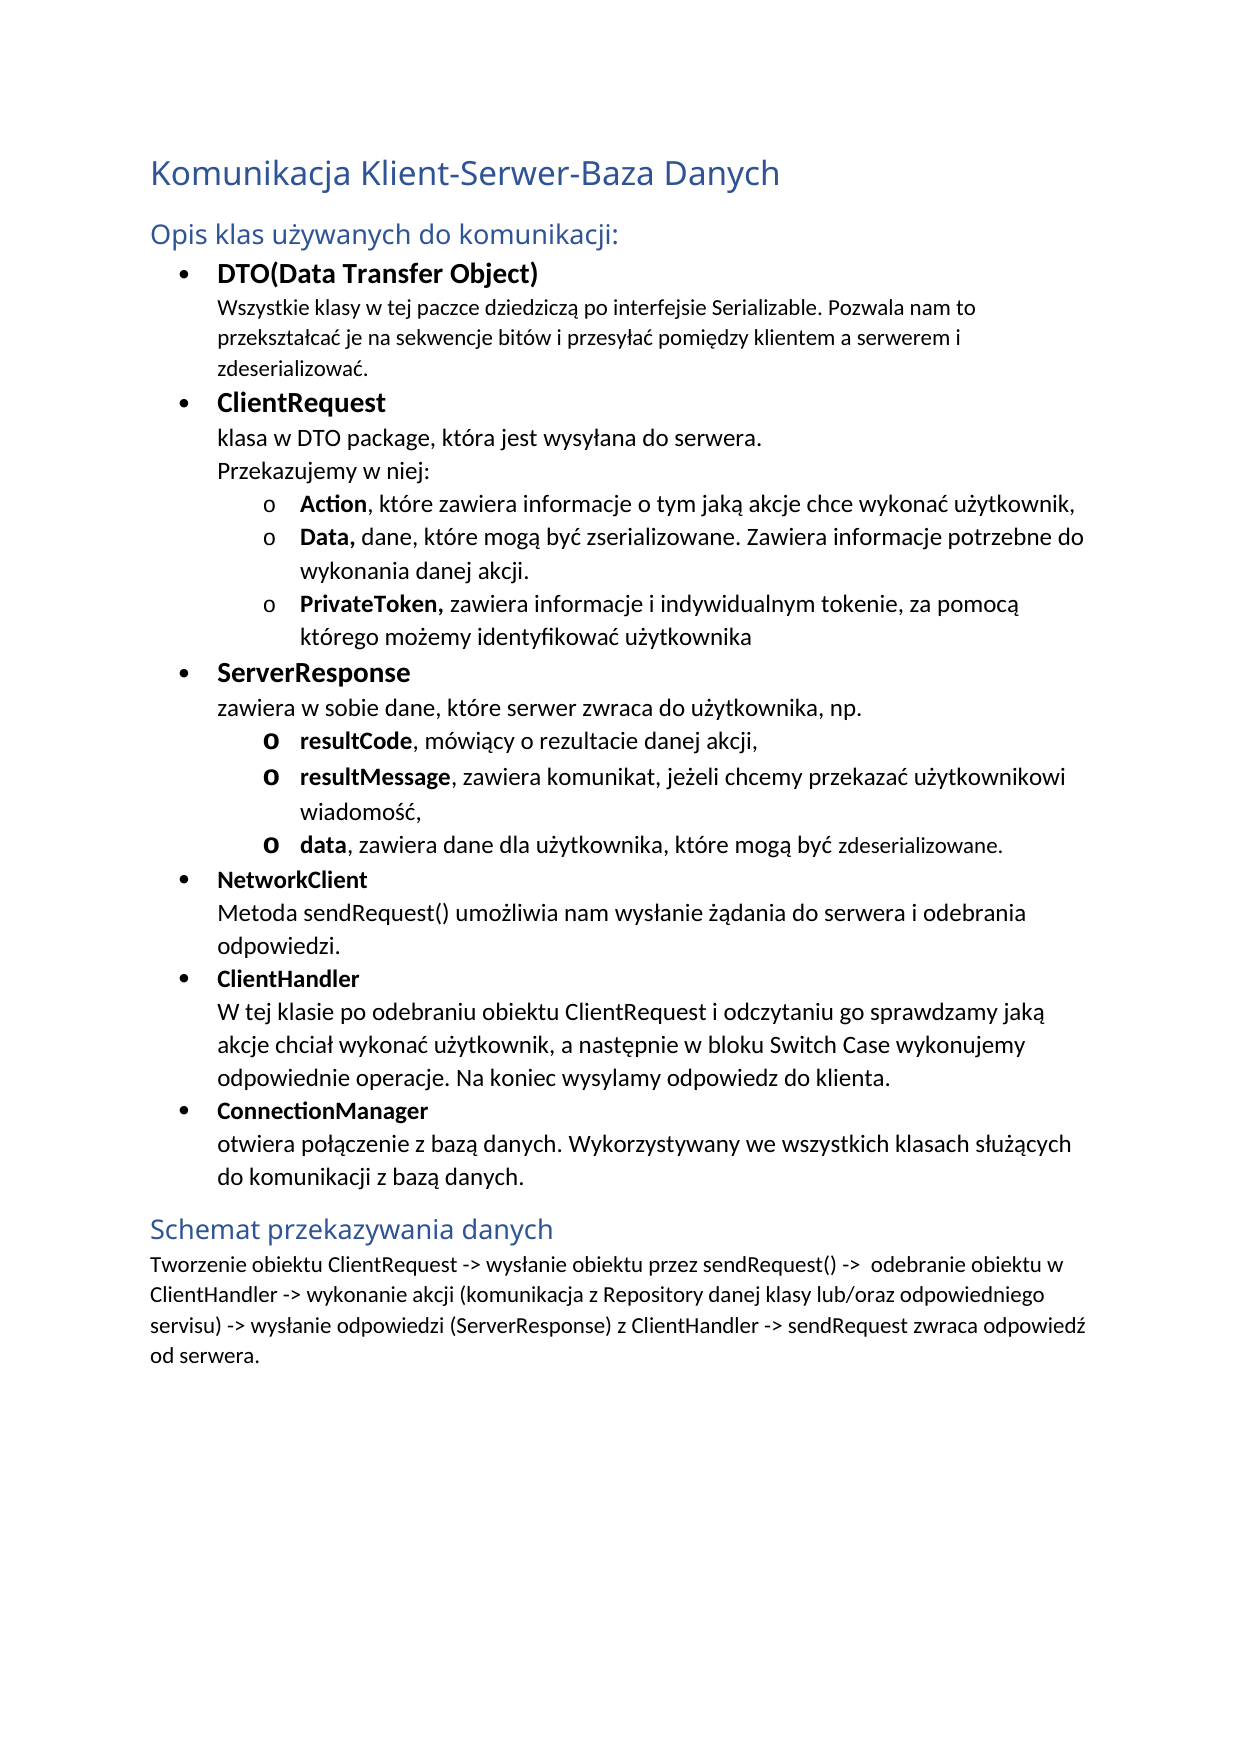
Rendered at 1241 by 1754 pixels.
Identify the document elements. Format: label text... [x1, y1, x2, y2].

list ConnectionManager otwiera połączenie z bazą danych. Wykorzystywany we wszystkich klasach służących do komunikacji z bazą danych. [179, 1095, 1090, 1191]
list resultMessage, zawiera komunikat, jeżeli chcemy przekazać użytkownikowi wiadomość, [262, 761, 1090, 827]
list Data, dane, które mogą być zserializowane. Zawiera informacje potrzebne do wykonania danej akcji. [262, 521, 1090, 585]
subtitle Opis klas używanych do komunikacji: [150, 216, 1090, 252]
list PrivateToken, zawiera informacje i indywidualnym tokenie, za pomocą którego możemy identyfikować użytkownika [262, 588, 1090, 652]
list ServerResponse zawiera w sobie dane, które serwer zwraca do użytkownika, np. [179, 654, 1090, 723]
text Tworzenie obiektu ClientRequest -> wysłanie obiektu przez sendRequest() -> odebranie obiektu w ClientHandler -> wykonanie akcji (komunikacja z Repository danej klasy lub/oraz odpowiedniego servisu) -> wysłanie odpowiedzi (ServerResponse) z ClientHandler -> sendRequest zwraca odpowiedź od serwera. [150, 1250, 1090, 1369]
list ClientHandler W tej klasie po odebraniu obiektu ClientRequest i odczytaniu go sprawdzamy jaką akcje chciał wykonać użytkownik, a następnie w bloku Switch Case wykonujemy odpowiednie operacje. Na koniec wysylamy odpowiedz do klienta. [179, 963, 1090, 1093]
list data, zawiera dane dla użytkownika, które mogą być zdeserializowane. [262, 829, 1090, 862]
list ClientRequest klasa w DTO package, która jest wysyłana do serwera. Przekazujemy w niej: [179, 384, 1090, 485]
list resultCode, mówiący o rezultacie danej akcji, [262, 725, 1090, 758]
subtitle Schemat przekazywania danych [150, 1211, 1090, 1247]
list NetworkClient Metoda sendRequest() umożliwia nam wysłanie żądania do serwera i odebrania odpowiedzi. [179, 865, 1090, 961]
list Action, które zawiera informacje o tym jaką akcje chce wykonać użytkownik, [262, 488, 1090, 519]
text Komunikacja Klient-Serwer-Baza Danych [150, 150, 1090, 195]
list DTO(Data Transfer Object) Wszystkie klasy w tej paczce dziedziczą po interfejsie Serializable. Pozwala nam to przekształcać je na sekwencje bitów i przesyłać pomiędzy klientem a serwerem i zdeserializować. [179, 255, 1090, 382]
